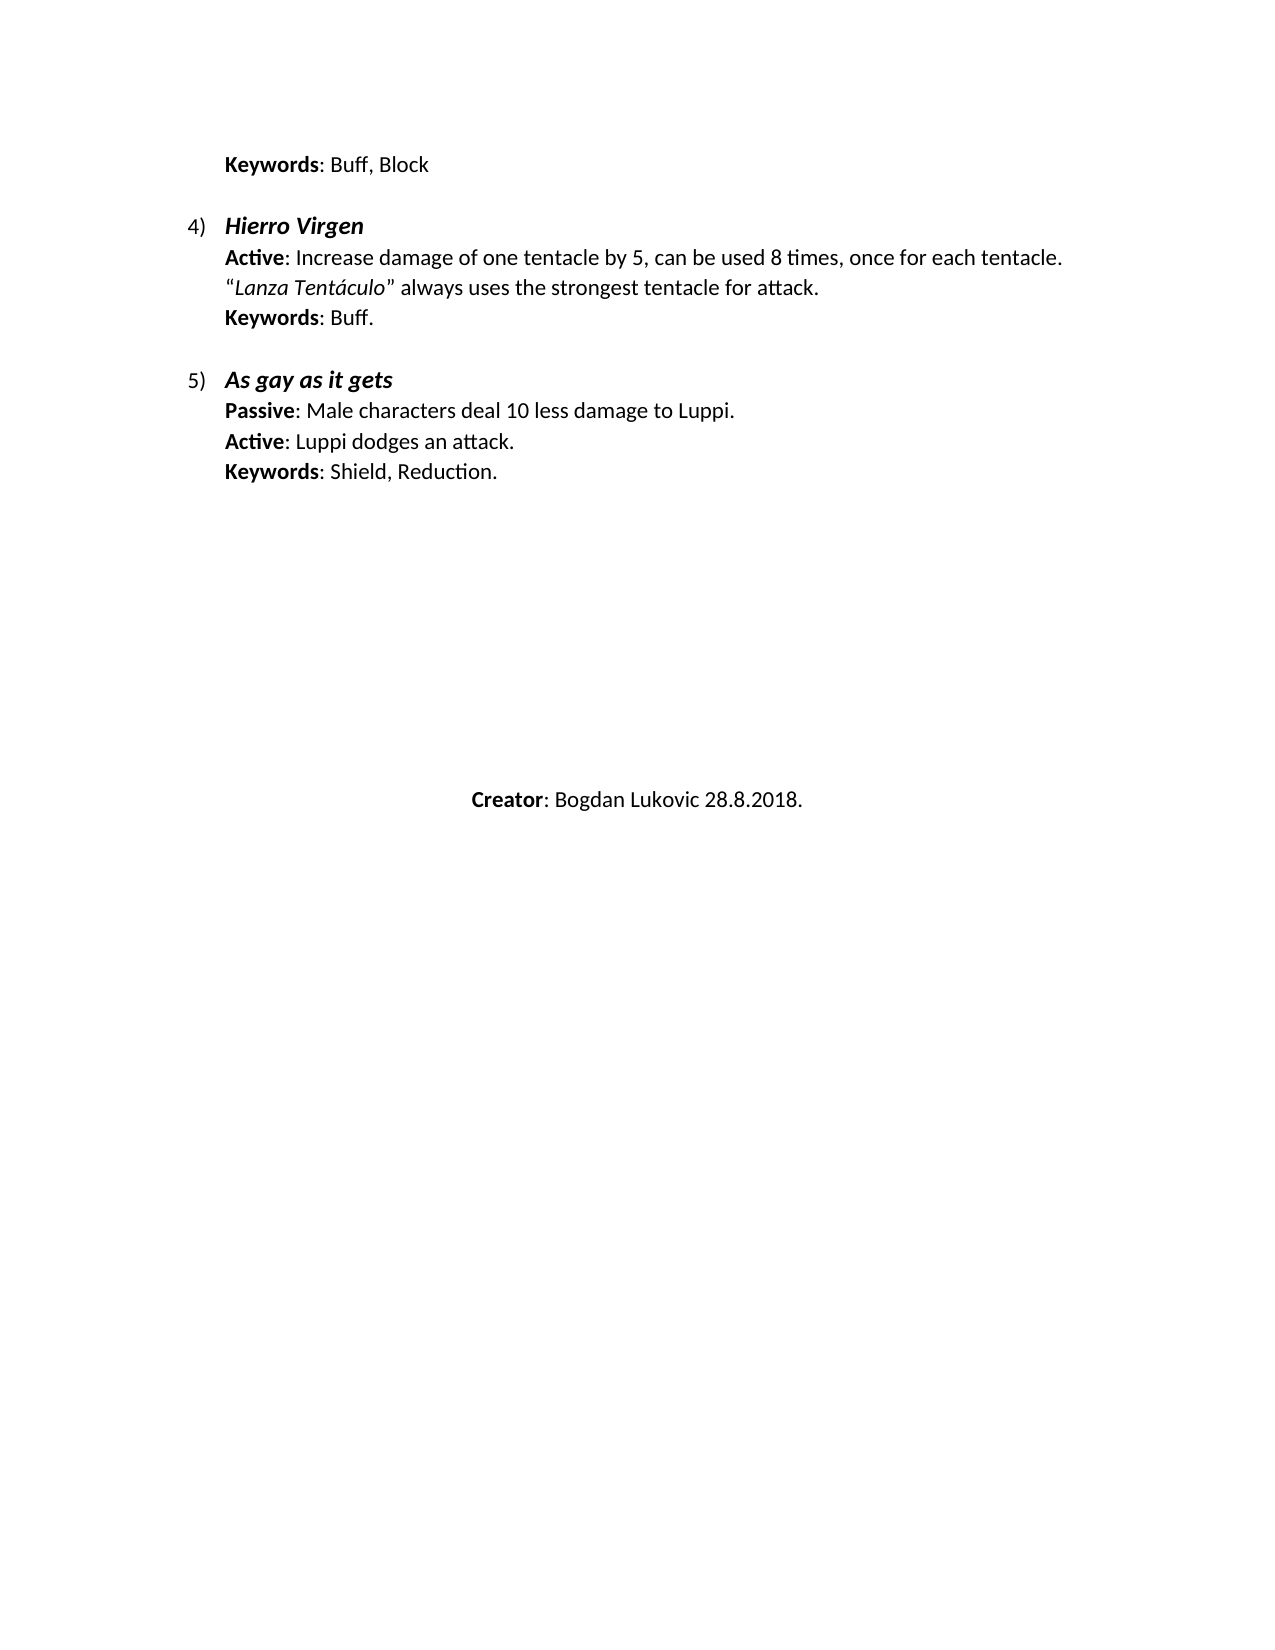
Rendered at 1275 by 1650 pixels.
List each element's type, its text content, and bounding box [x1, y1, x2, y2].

list As gay as it gets Passive: Male characters deal 10 less damage to Luppi. Active: Luppi dodges an attack. Keywords: Shield, Reduction. [187, 364, 1125, 485]
list Hierro Virgen Active: Increase damage of one tentacle by 5, can be used 8 times, once for each tentacle. “Lanza Tentáculo” always uses the strongest tentacle for attack. Keywords: Buff. [187, 210, 1125, 362]
text Creator: Bogdan Lukovic 28.8.2018. [150, 785, 1125, 813]
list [187, 150, 1125, 208]
